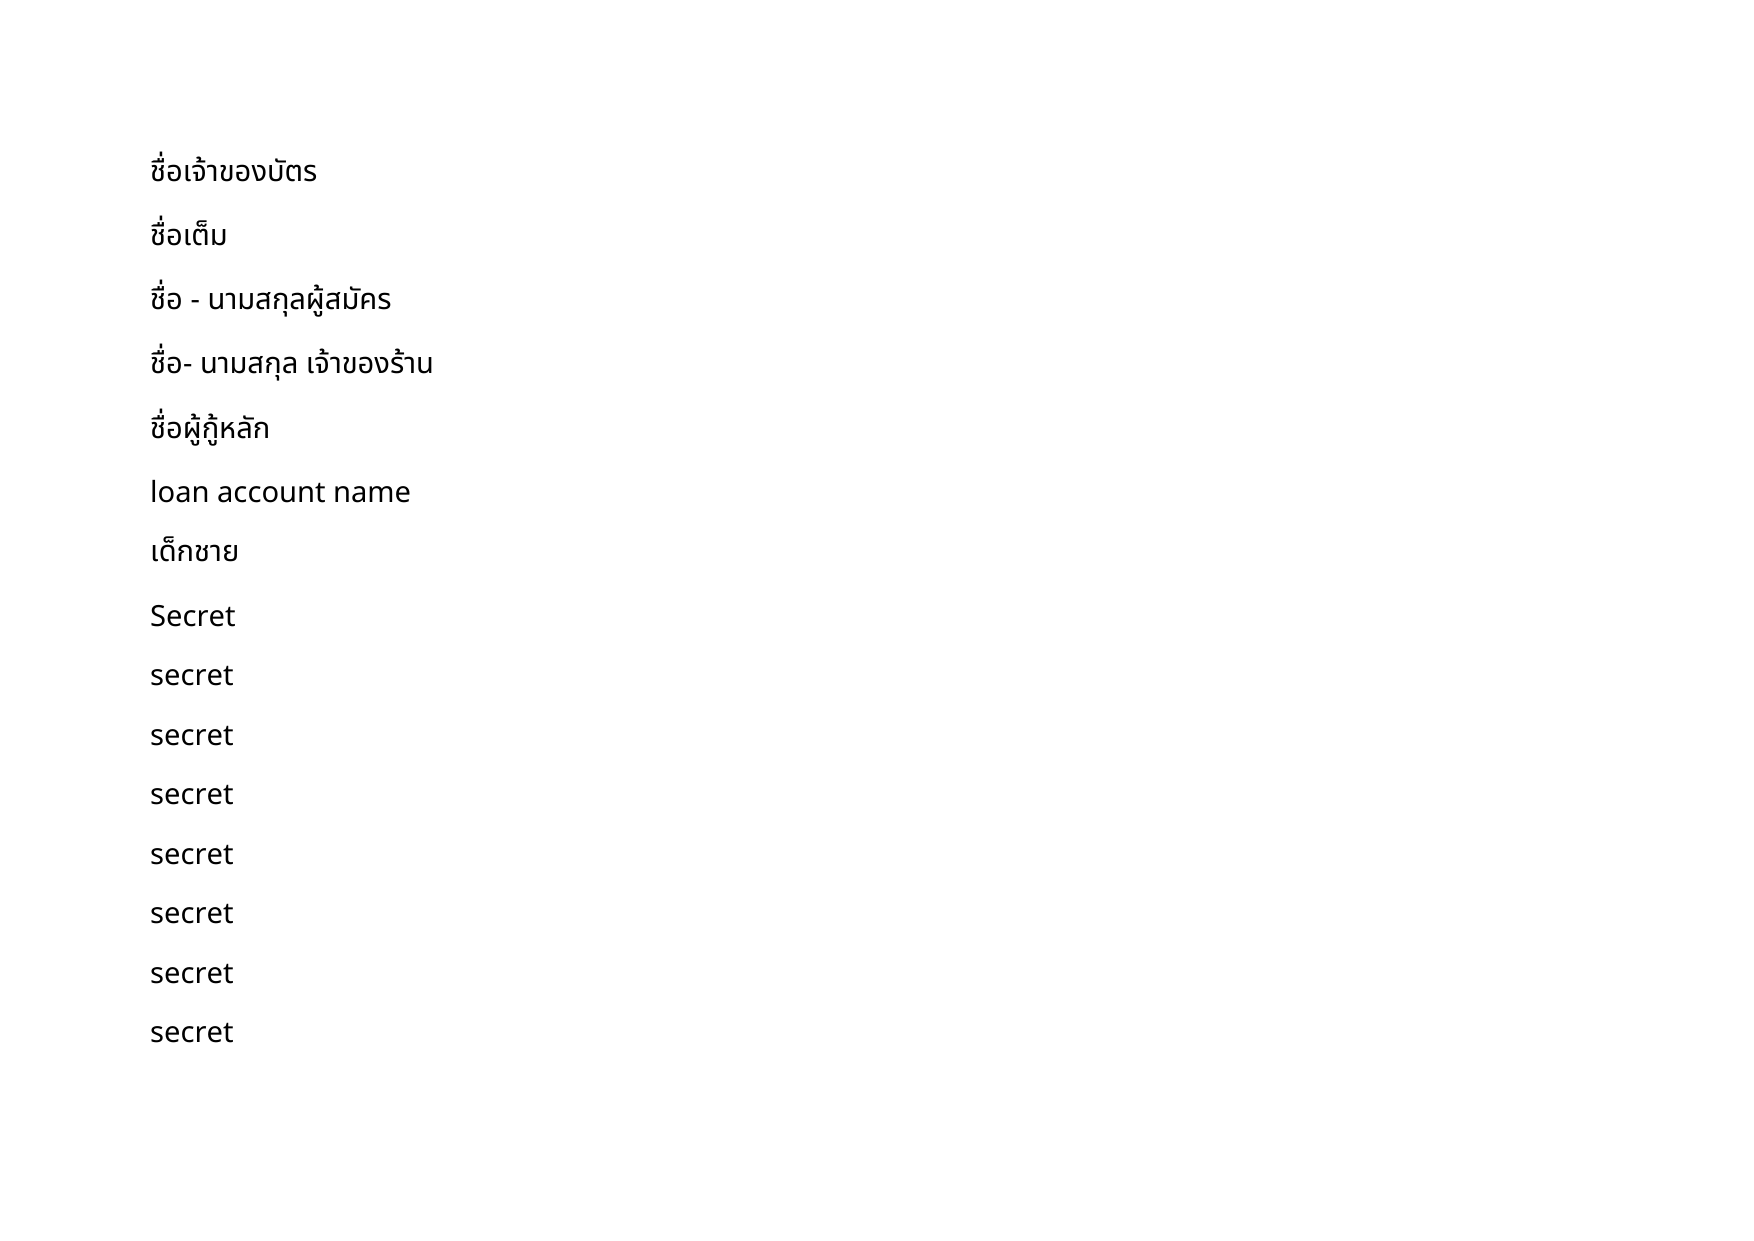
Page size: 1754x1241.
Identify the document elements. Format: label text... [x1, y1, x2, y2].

text ชื่อผู้กู้หลัก [150, 407, 1604, 451]
text secret [150, 714, 1604, 754]
text Secret [150, 595, 1604, 635]
text secret [150, 773, 1604, 813]
text ชื่อเจ้าของบัตร [150, 150, 1604, 194]
text secret [150, 892, 1604, 932]
text เด็กชาย [150, 531, 1604, 575]
text secret [150, 833, 1604, 873]
text ชื่อเต็ม [150, 214, 1604, 258]
text loan account name [150, 471, 1604, 511]
text secret [150, 1011, 1604, 1051]
text secret [150, 952, 1604, 992]
text ชื่อ- นามสกุล เจ้าของร้าน [150, 343, 1604, 387]
text ชื่อ - นามสกุลผู้สมัคร [150, 278, 1604, 323]
text secret [150, 654, 1604, 694]
